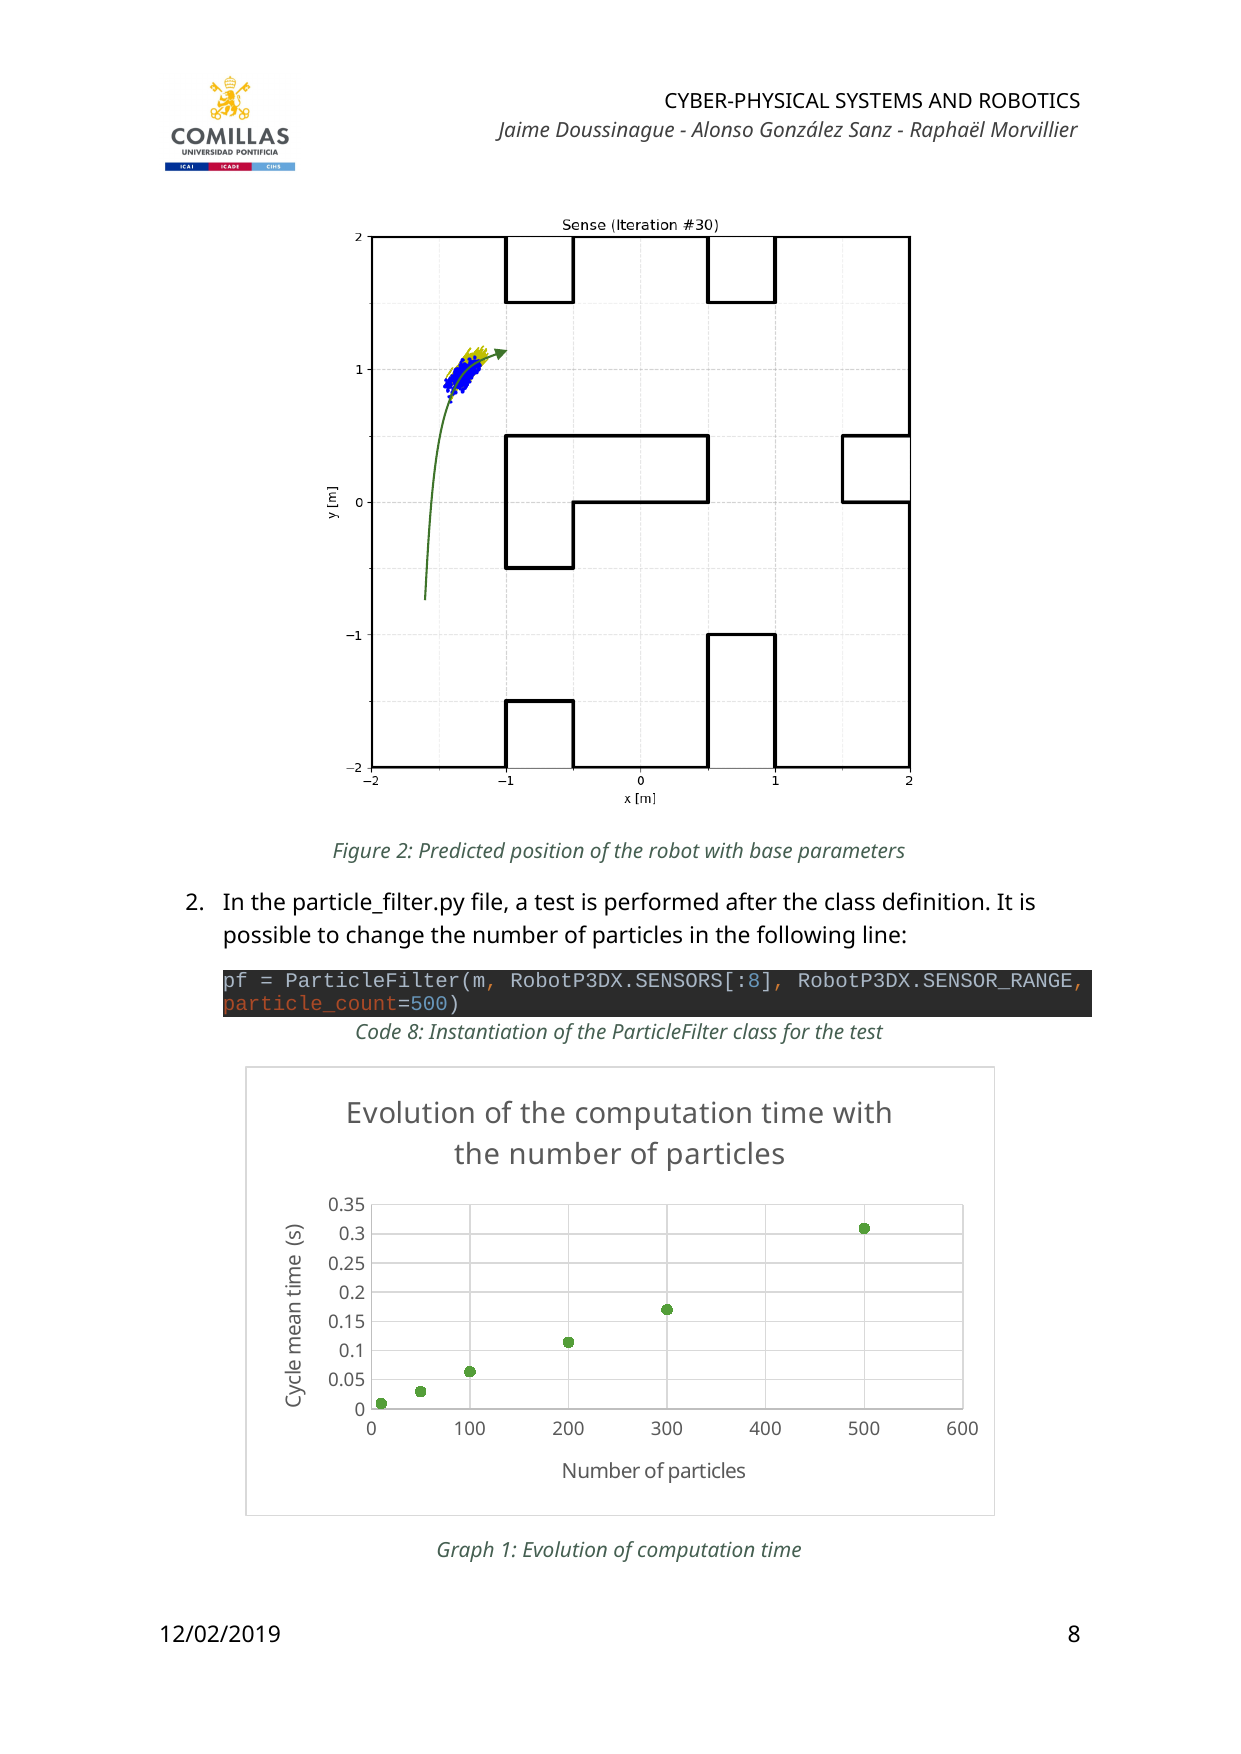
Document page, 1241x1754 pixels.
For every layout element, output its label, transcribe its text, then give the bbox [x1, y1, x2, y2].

text Graph 1: Evolution of computation time [148, 1536, 1092, 1564]
text Figure 2: Predicted position of the robot with base parameters [148, 836, 1092, 865]
list In the particle_filter.py file, a test is performed after the class definition. It is possible to change the number of particles in the following line: [185, 886, 1092, 951]
picture [314, 206, 926, 818]
picture [158, 73, 302, 175]
text pf = ParticleFilter(m, RobotP3DX.SENSORS[:8], RobotP3DX.SENSOR_RANGE, particle_count=500) [223, 970, 1092, 1017]
text Code 8: Instantiation of the ParticleFilter class for the test [148, 1017, 1092, 1046]
